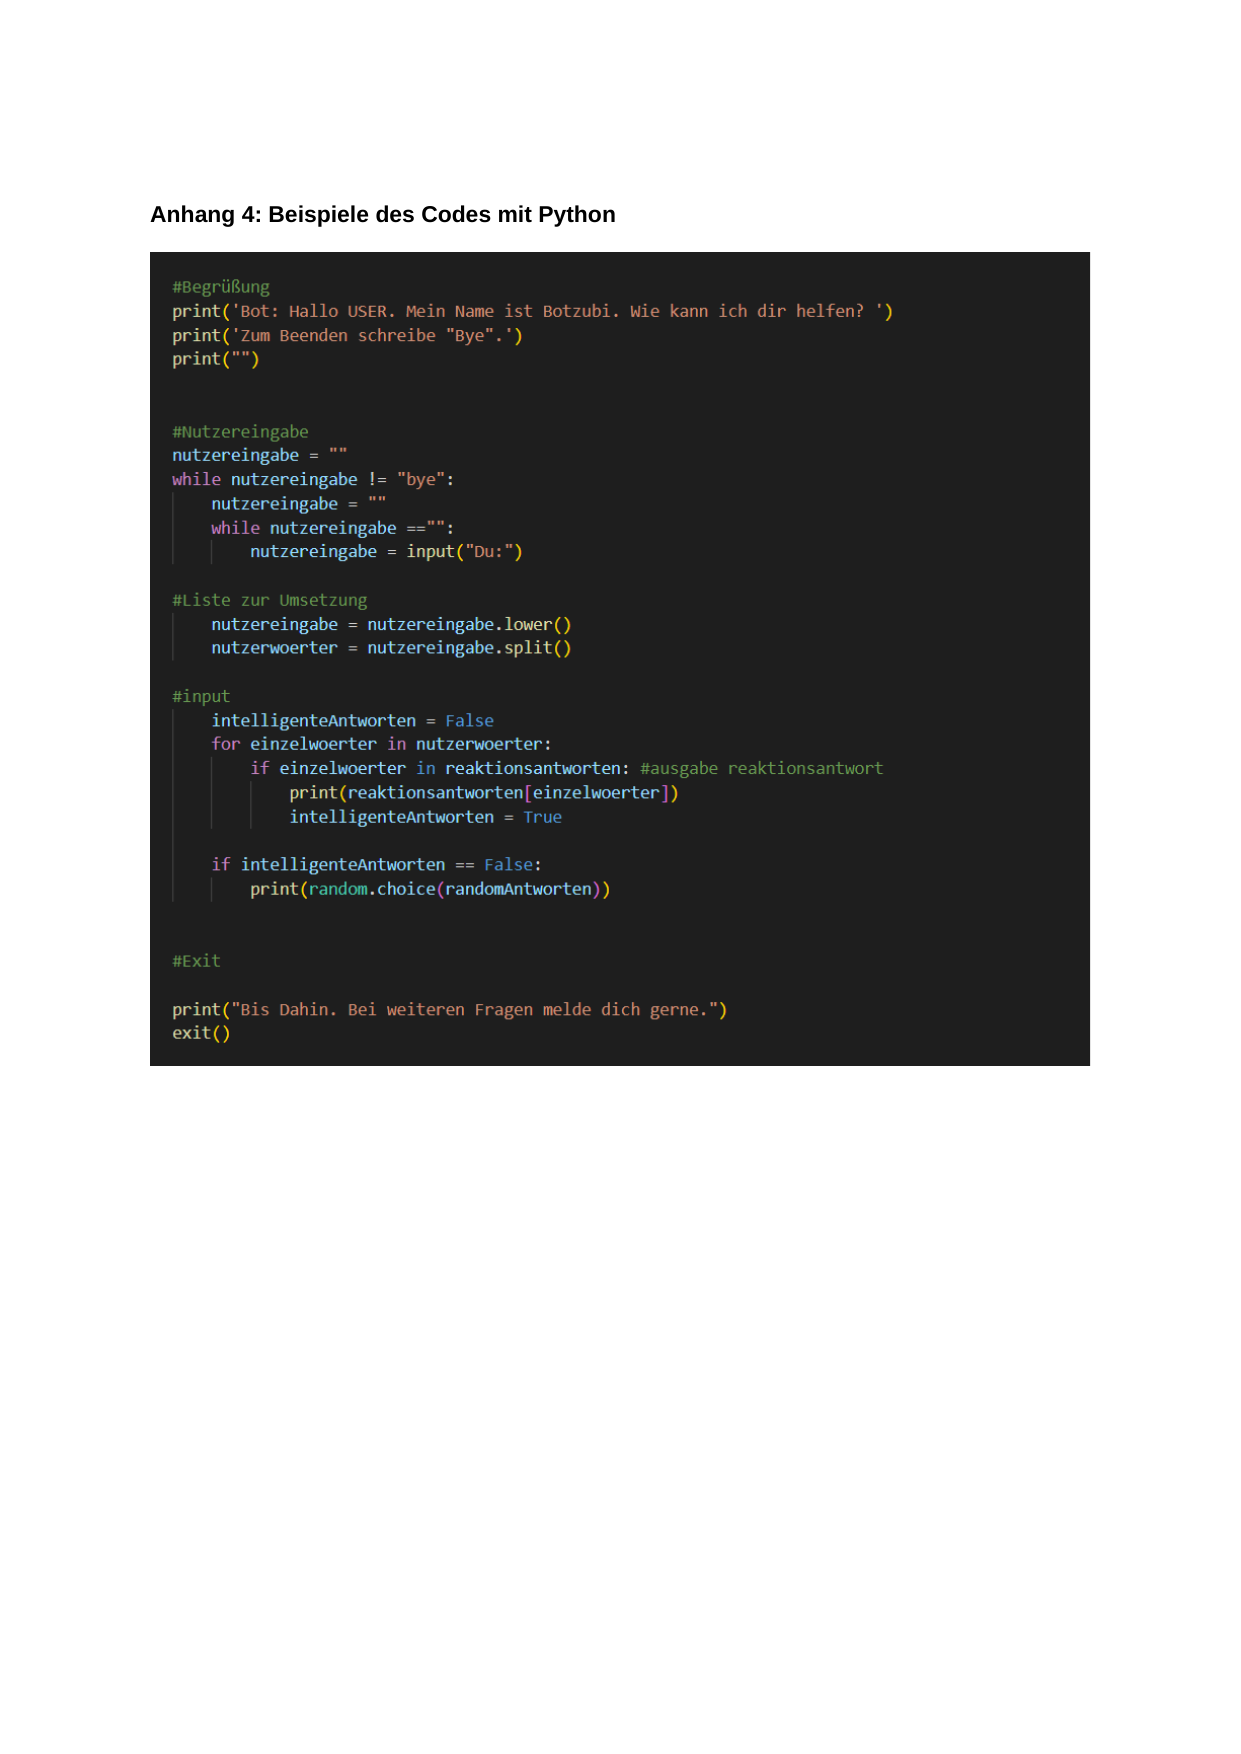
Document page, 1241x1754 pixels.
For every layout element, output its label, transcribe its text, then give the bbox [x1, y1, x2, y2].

text Anhang 4: Beispiele des Codes mit Python [150, 201, 1090, 227]
picture [150, 252, 1091, 1066]
